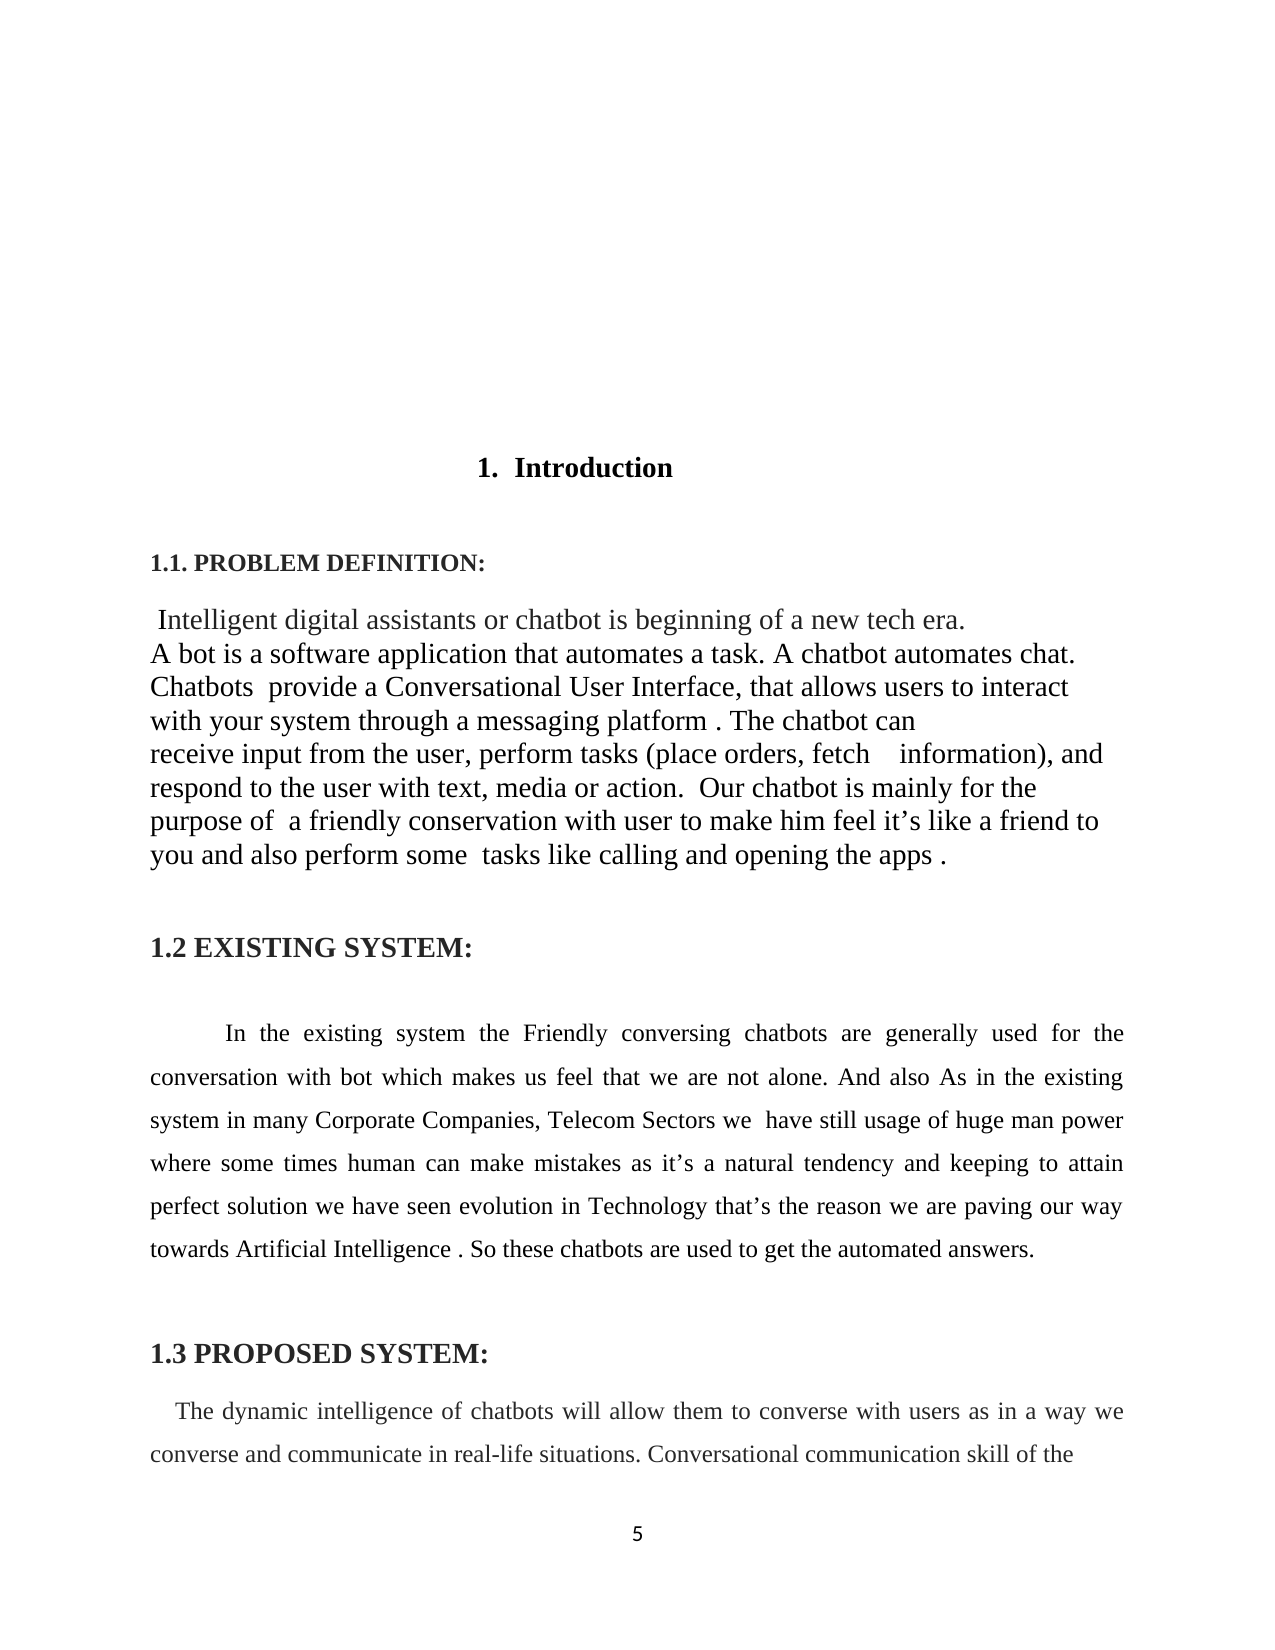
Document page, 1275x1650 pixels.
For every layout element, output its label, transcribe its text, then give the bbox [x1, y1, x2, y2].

text 1.2 EXISTING SYSTEM: [150, 930, 1125, 963]
subtitle In the existing system the Friendly conversing chatbots are generally used for the conversation with bot which makes us feel that we are not alone. And also As in the existing system in many Corporate Companies, Telecom Sectors we have still usage of huge man power where some times human can make mistakes as it’s a natural tendency and keeping to attain perfect solution we have seen evolution in Technology that’s the reason we are paving our way towards Artificial Intelligence . So these chatbots are used to get the automated answers. [150, 1018, 1125, 1263]
text Intelligent digital assistants or chatbot is beginning of a new tech era. [150, 602, 1125, 636]
list Introduction [477, 450, 1125, 484]
text 1.1. PROBLEM DEFINITION: [150, 548, 1125, 577]
text A bot is a software application that automates a task. A chatbot automates chat. Chatbots provide a Conversational User Interface, that allows users to interact with your system through a messaging platform . The chatbot can receive input from the user, perform tasks (place orders, fetch information), and respond to the user with text, media or action. Our chatbot is mainly for the purpose of a friendly conservation with user to make him feel it’s like a friend to you and also perform some tasks like calling and opening the apps . [150, 636, 1125, 871]
text 1.3 PROPOSED SYSTEM: [150, 1337, 1125, 1370]
text The dynamic intelligence of chatbots will allow them to converse with users as in a way we converse and communicate in real-life situations. Conversational communication skill of the [150, 1396, 1125, 1468]
